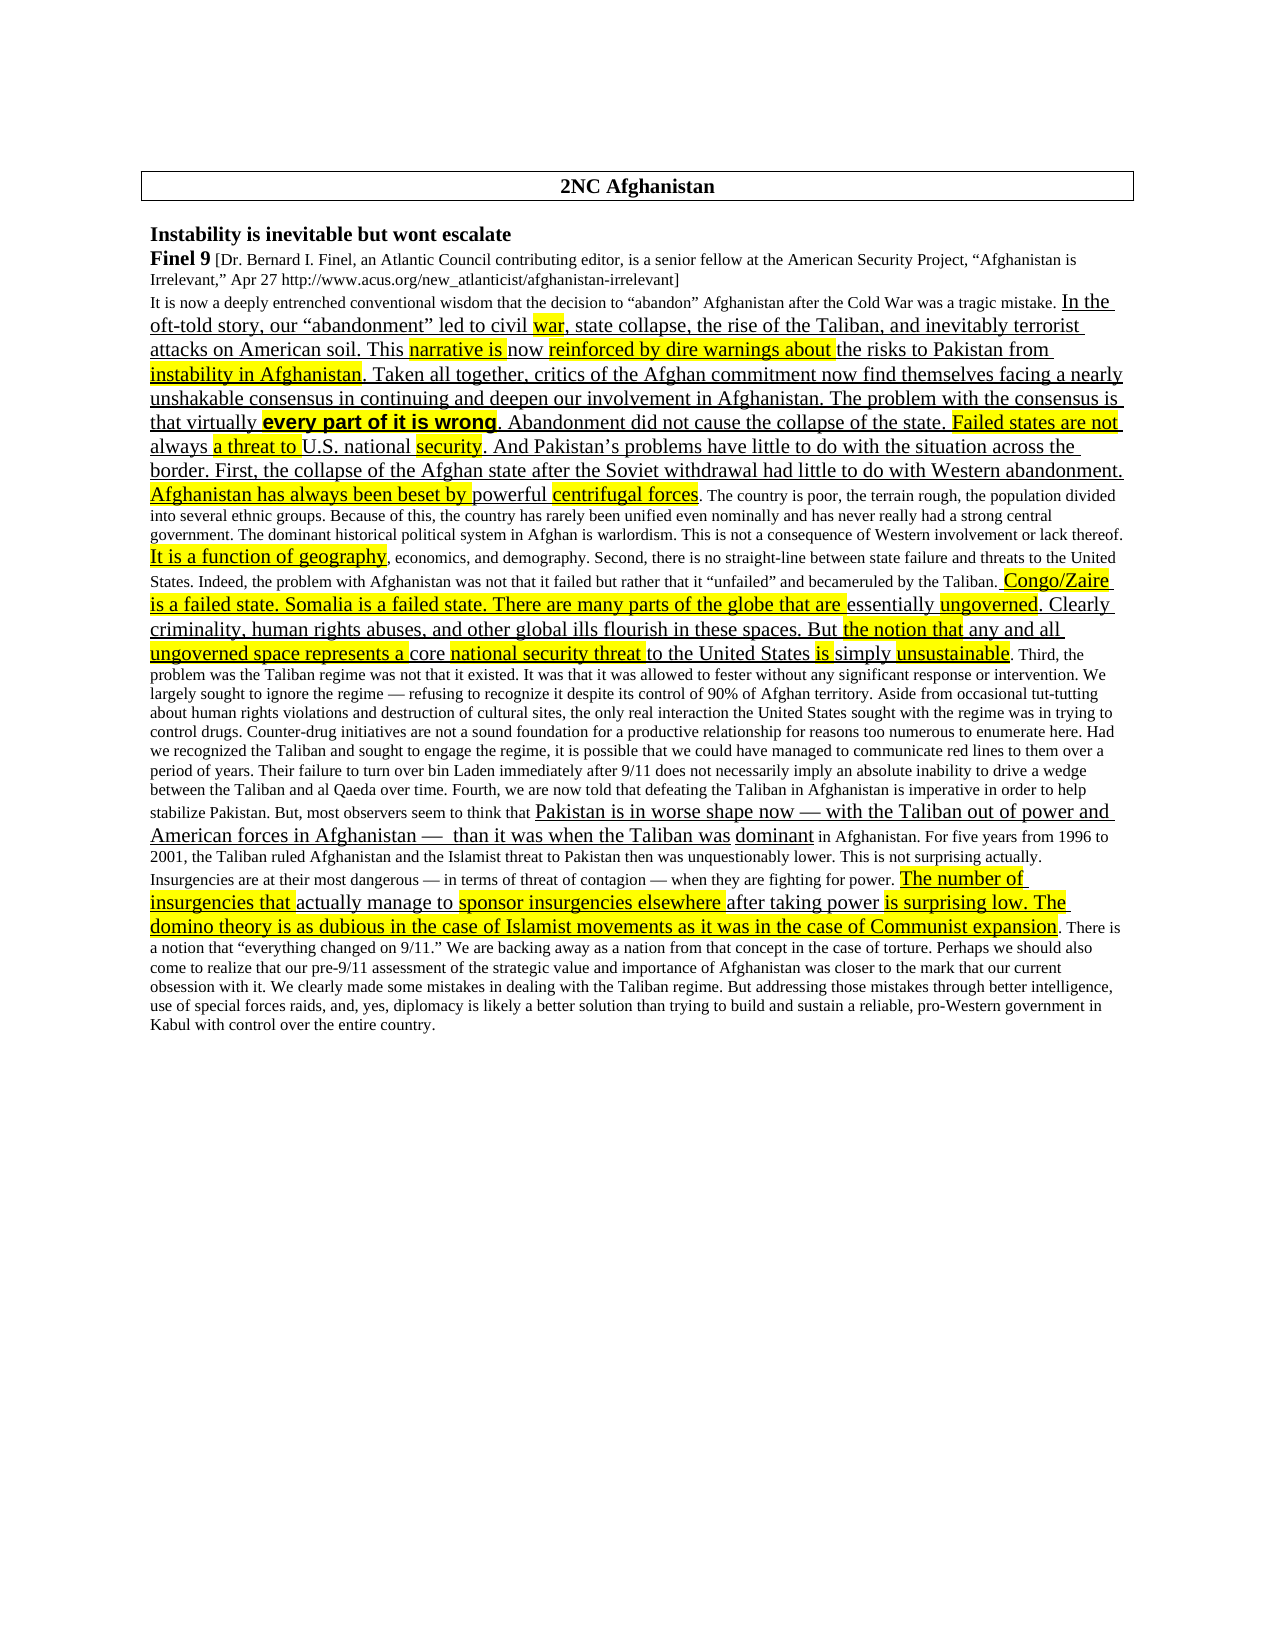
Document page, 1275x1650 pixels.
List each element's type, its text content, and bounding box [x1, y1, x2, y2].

text Finel 9 [Dr. Bernard I. Finel, an Atlantic Council contributing editor, is a senior fellow at the American Security Project, “Afghanistan is Irrelevant,” Apr 27 http://www.acus.org/new_atlanticist/afghanistan-irrelevant] [150, 246, 1125, 289]
subtitle Instability is inevitable but wont escalate [150, 222, 1125, 246]
subtitle 2NC Afghanistan [142, 172, 1133, 200]
text It is now a deeply entrenched conventional wisdom that the decision to “abandon” Afghanistan after the Cold War was a tragic mistake. In the oft-told story, our “abandonment” led to civil war, state collapse, the rise of the Taliban, and inevitably terrorist attacks on American soil. This narrative is now reinforced by dire warnings about the risks to Pakistan from instability in Afghanistan. Taken all together, critics of the Afghan commitment now find themselves facing a nearly unshakable consensus in continuing and deepen our involvement in Afghanistan. The problem with the consensus is that virtually every part of it is wrong. Abandonment did not cause the collapse of the state. Failed states are not always a threat to U.S. national security. And Pakistan’s problems have little to do with the situation across the border. First, the collapse of the Afghan state after the Soviet withdrawal had little to do with Western abandonment. Afghanistan has always been beset by powerful centrifugal forces. The country is poor, the terrain rough, the population divided into several ethnic groups. Because of this, the country has rarely been unified even nominally and has never really had a strong central government. The dominant historical political system in Afghan is warlordism. This is not a consequence of Western involvement or lack thereof. It is a function of geography, economics, and demography. Second, there is no straight-line between state failure and threats to the United States. Indeed, the problem with Afghanistan was not that it failed but rather that it “unfailed” and becameruled by the Taliban. Congo/Zaire is a failed state. Somalia is a failed state. There are many parts of the globe that are essentially ungoverned. Clearly criminality, human rights abuses, and other global ills flourish in these spaces. But the notion that any and all ungoverned space represents a core national security threat to the United States is simply unsustainable. Third, the problem was the Taliban regime was not that it existed. It was that it was allowed to fester without any significant response or intervention. We largely sought to ignore the regime — refusing to recognize it despite its control of 90% of Afghan territory. Aside from occasional tut-tutting about human rights violations and destruction of cultural sites, the only real interaction the United States sought with the regime was in trying to control drugs. Counter-drug initiatives are not a sound foundation for a productive relationship for reasons too numerous to enumerate here. Had we recognized the Taliban and sought to engage the regime, it is possible that we could have managed to communicate red lines to them over a period of years. Their failure to turn over bin Laden immediately after 9/11 does not necessarily imply an absolute inability to drive a wedge between the Taliban and al Qaeda over time. Fourth, we are now told that defeating the Taliban in Afghanistan is imperative in order to help stabilize Pakistan. But, most observers seem to think that Pakistan is in worse shape now — with the Taliban out of power and American forces in Afghanistan — than it was when the Taliban was dominant in Afghanistan. For five years from 1996 to 2001, the Taliban ruled Afghanistan and the Islamist threat to Pakistan then was unquestionably lower. This is not surprising actually. Insurgencies are at their most dangerous — in terms of threat of contagion — when they are fighting for power. The number of insurgencies that actually manage to sponsor insurgencies elsewhere after taking power is surprising low. The domino theory is as dubious in the case of Islamist movements as it was in the case of Communist expansion. There is a notion that “everything changed on 9/11.” We are backing away as a nation from that concept in the case of torture. Perhaps we should also come to realize that our pre-9/11 assessment of the strategic value and importance of Afghanistan was closer to the mark that our current obsession with it. We clearly made some mistakes in dealing with the Taliban regime. But addressing those mistakes through better intelligence, use of special forces raids, and, yes, diplomacy is likely a better solution than trying to build and sustain a reliable, pro-Western government in Kabul with control over the entire country. [150, 289, 1125, 1034]
